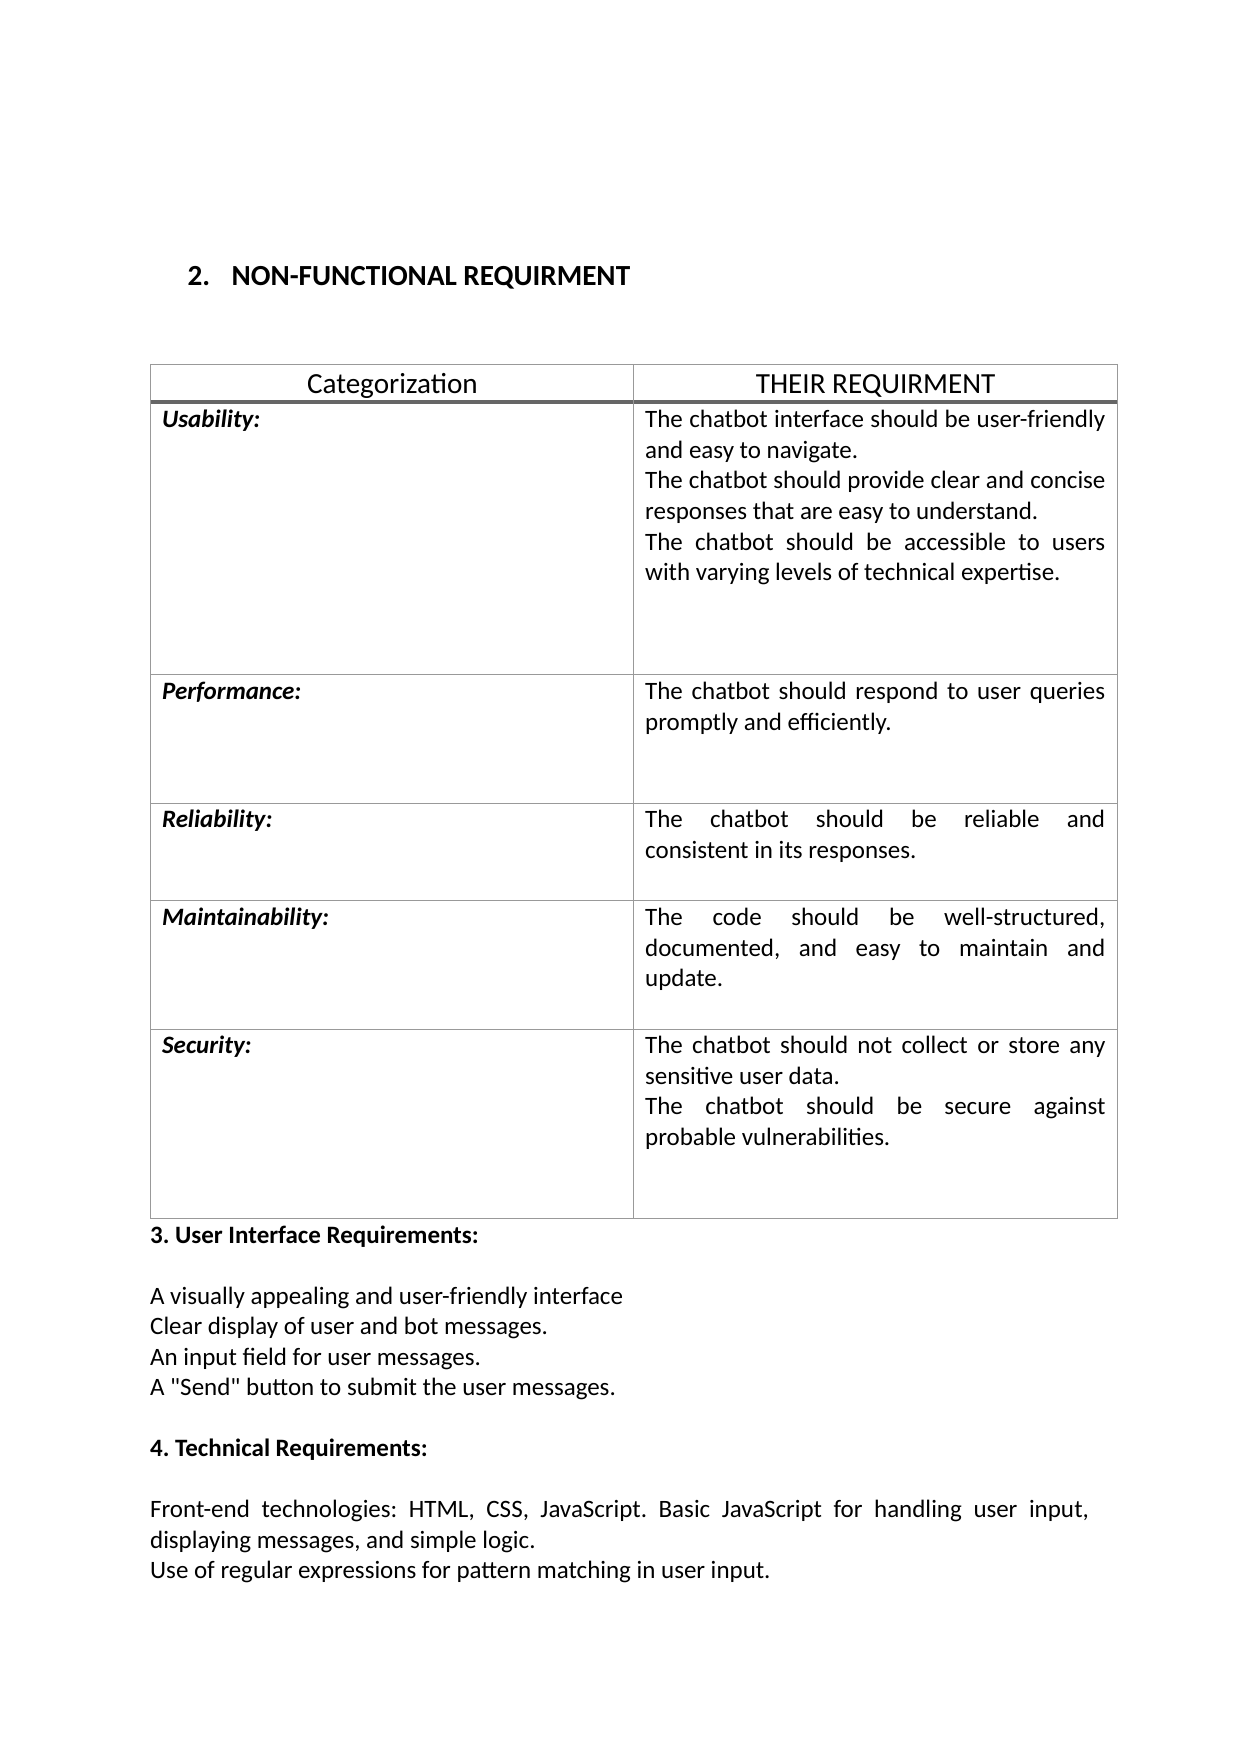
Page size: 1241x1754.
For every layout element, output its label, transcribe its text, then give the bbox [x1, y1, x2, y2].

table_header Categorization [151, 365, 633, 400]
list NON-FUNCTIONAL REQUIRMENT [187, 257, 1090, 292]
table_cell The code should be well-structured, documented, and easy to maintain and update. [634, 901, 1117, 1028]
table_cell The chatbot should not collect or store any sensitive user data. The chatbot should be secure against probable vulnerabilities. [634, 1030, 1117, 1218]
text An input field for user messages. [150, 1341, 1090, 1371]
text A "Send" button to submit the user messages. [150, 1371, 1090, 1402]
text 3. User Interface Requirements: [150, 1219, 1090, 1249]
table_cell Usability: [151, 404, 633, 674]
table_cell Security: [151, 1030, 633, 1218]
text Use of regular expressions for pattern matching in user input. [150, 1554, 1090, 1585]
table_cell The chatbot should respond to user queries promptly and efficiently. [634, 675, 1117, 802]
text 4. Technical Requirements: [150, 1432, 1090, 1463]
table_cell The chatbot interface should be user-friendly and easy to navigate. The chatbot should provide clear and concise responses that are easy to understand. The chatbot should be accessible to users with varying levels of technical expertise. [634, 404, 1117, 674]
table_header THEIR REQUIRMENT [634, 365, 1117, 400]
text Front-end technologies: HTML, CSS, JavaScript. Basic JavaScript for handling user input, displaying messages, and simple logic. [150, 1493, 1090, 1554]
text A visually appealing and user-friendly interface [150, 1280, 1090, 1310]
table_cell Performance: [151, 675, 633, 802]
text Clear display of user and bot messages. [150, 1310, 1090, 1341]
table_cell Maintainability: [151, 901, 633, 1028]
table_cell Reliability: [151, 804, 633, 900]
table_cell The chatbot should be reliable and consistent in its responses. [634, 804, 1117, 900]
